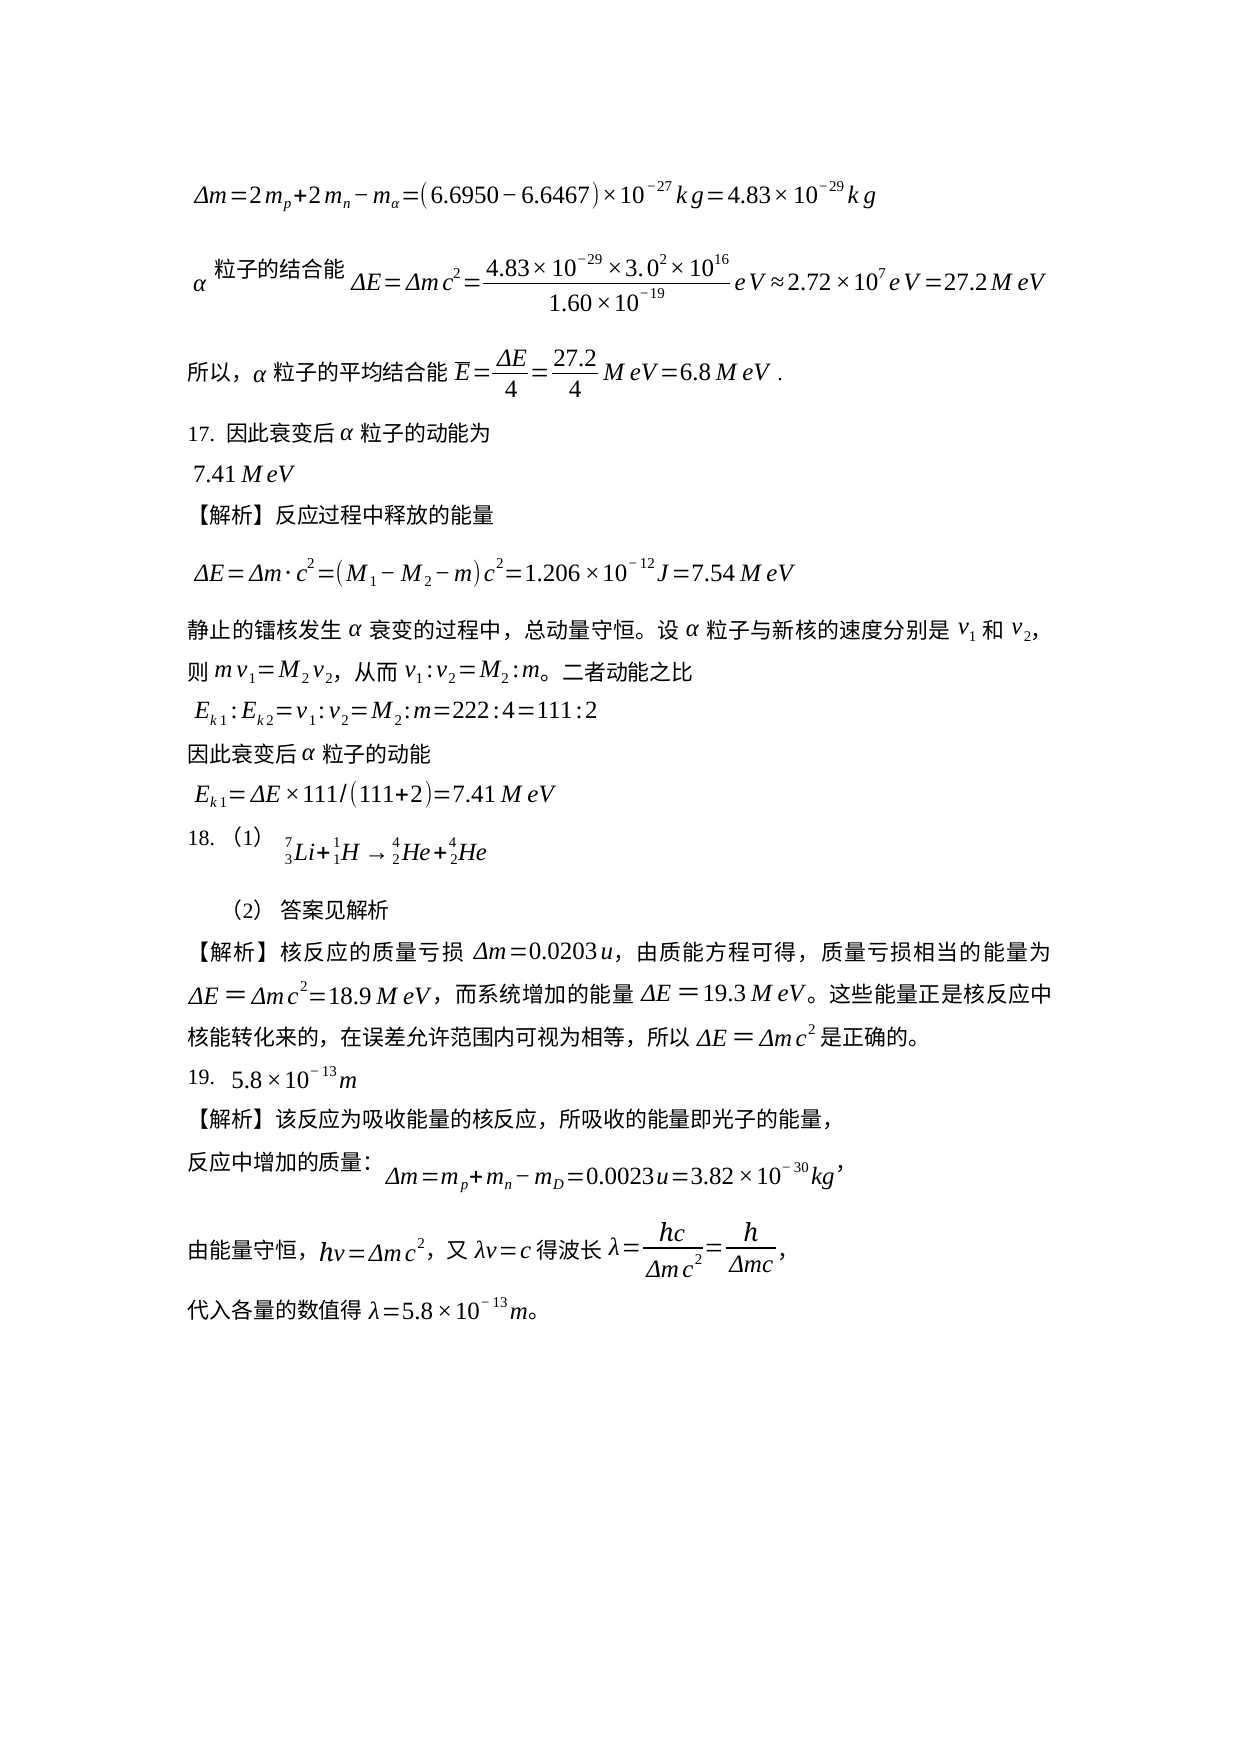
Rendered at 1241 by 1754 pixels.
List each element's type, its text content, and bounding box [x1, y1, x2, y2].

text 【解析】反应过程中释放的能量 [187, 498, 1053, 530]
text 18. （1） [187, 818, 1053, 883]
text 19. [187, 1061, 1053, 1094]
text （2） 答案见解析 [187, 893, 1053, 926]
text 由能量守恒，，又 得波长 ， [187, 1218, 1053, 1283]
text 【解析】该反应为吸收能量的核反应，所吸收的能量即光子的能量， [187, 1101, 1053, 1134]
text 【解析】核反应的质量亏损 ，由质能方程可得，质量亏损相当的能量为 ，而系统增加的能量 。这些能量正是核反应中核能转化来的，在误差允许范围内可视为相等，所以 是正确的。 [187, 935, 1053, 1052]
text 代入各量的数值得 。 [187, 1292, 1053, 1325]
text 反应中增加的质量：， [187, 1143, 1053, 1208]
text 静止的镭核发生 衰变的过程中，总动量守恒。设 粒子与新核的速度分别是 和 ，则 ，从而 。二者动能之比 [187, 612, 1053, 687]
text 17. 因此衰变后 粒子的动能为 [187, 416, 1053, 448]
text 所以， 粒子的平均结合能 . [187, 341, 1053, 406]
text 粒子的结合能 [187, 234, 1053, 332]
text 因此衰变后 粒子的动能 [187, 737, 1053, 769]
